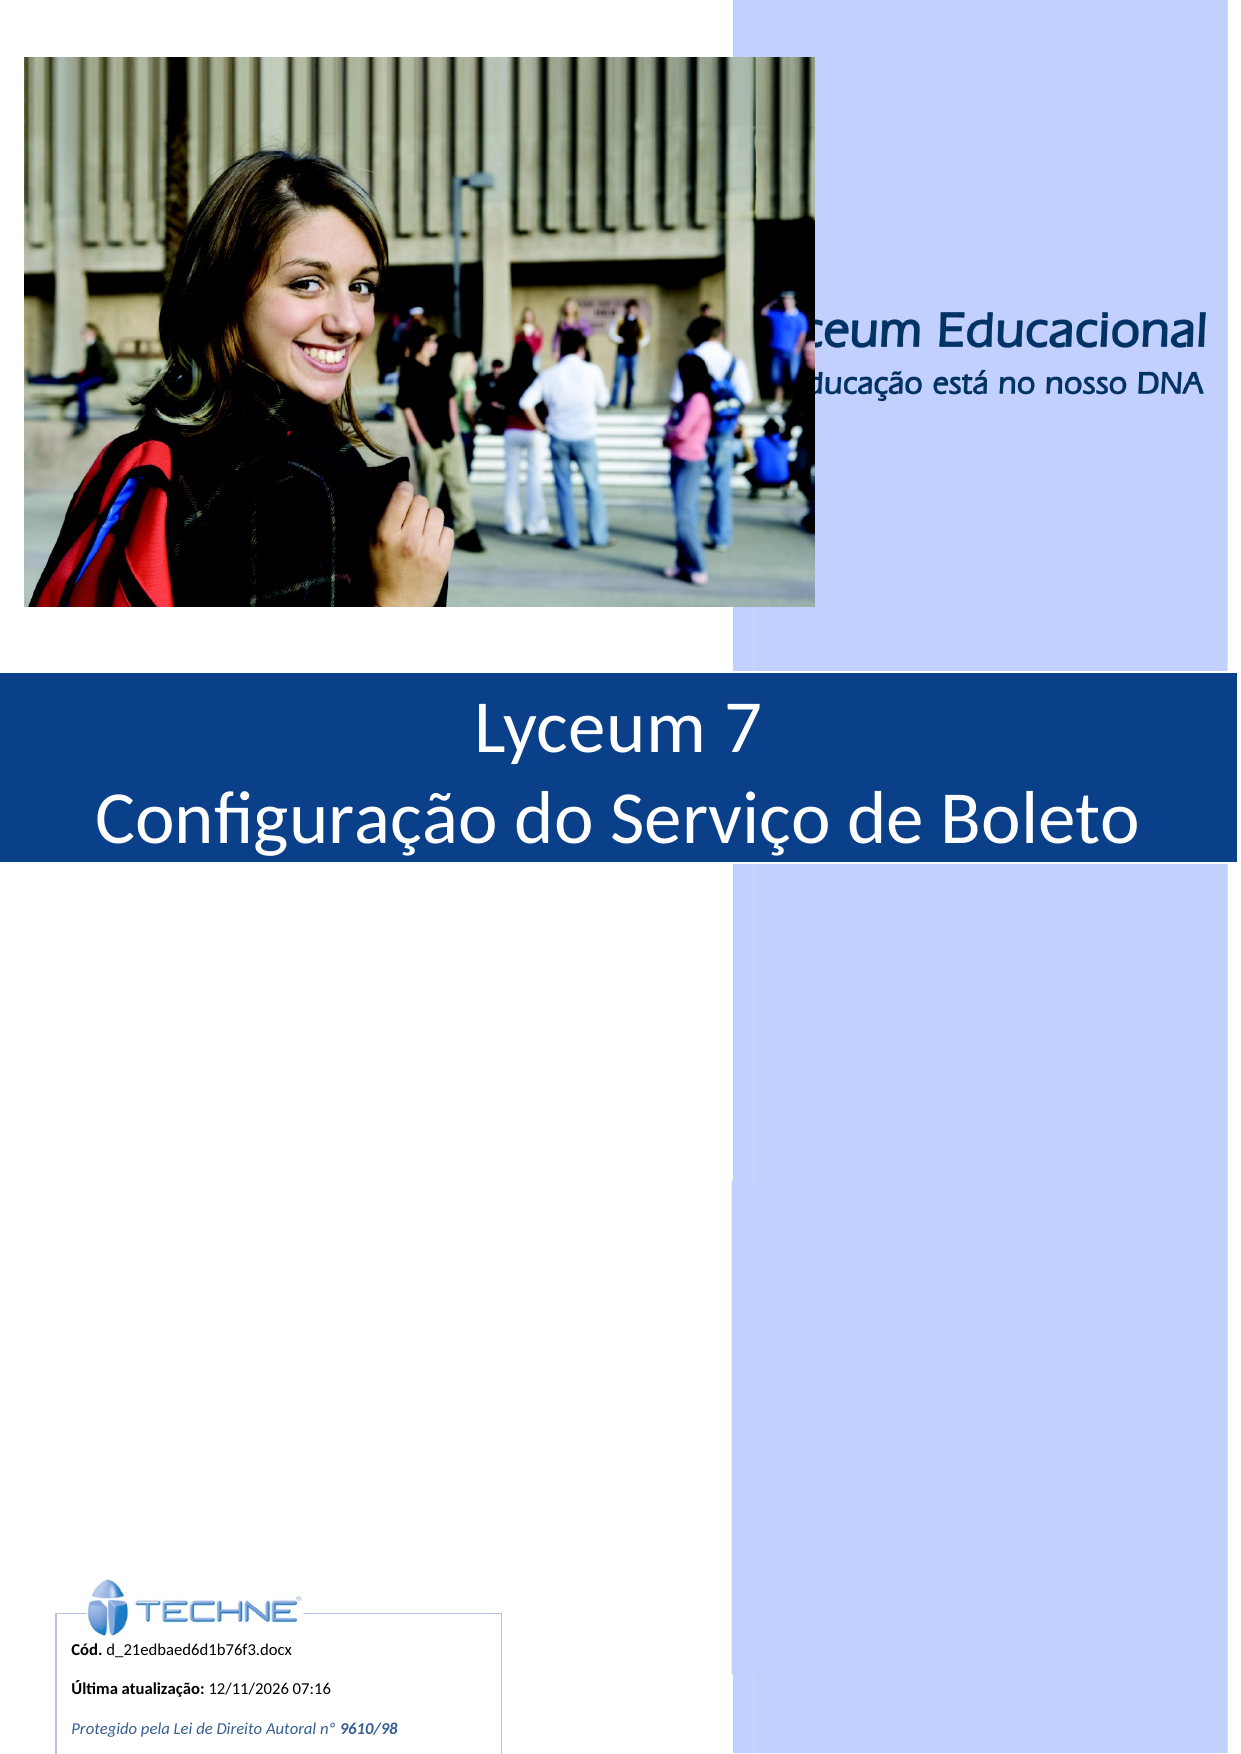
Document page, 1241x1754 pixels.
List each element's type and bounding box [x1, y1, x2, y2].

picture [86, 1579, 304, 1636]
picture [24, 57, 1214, 607]
